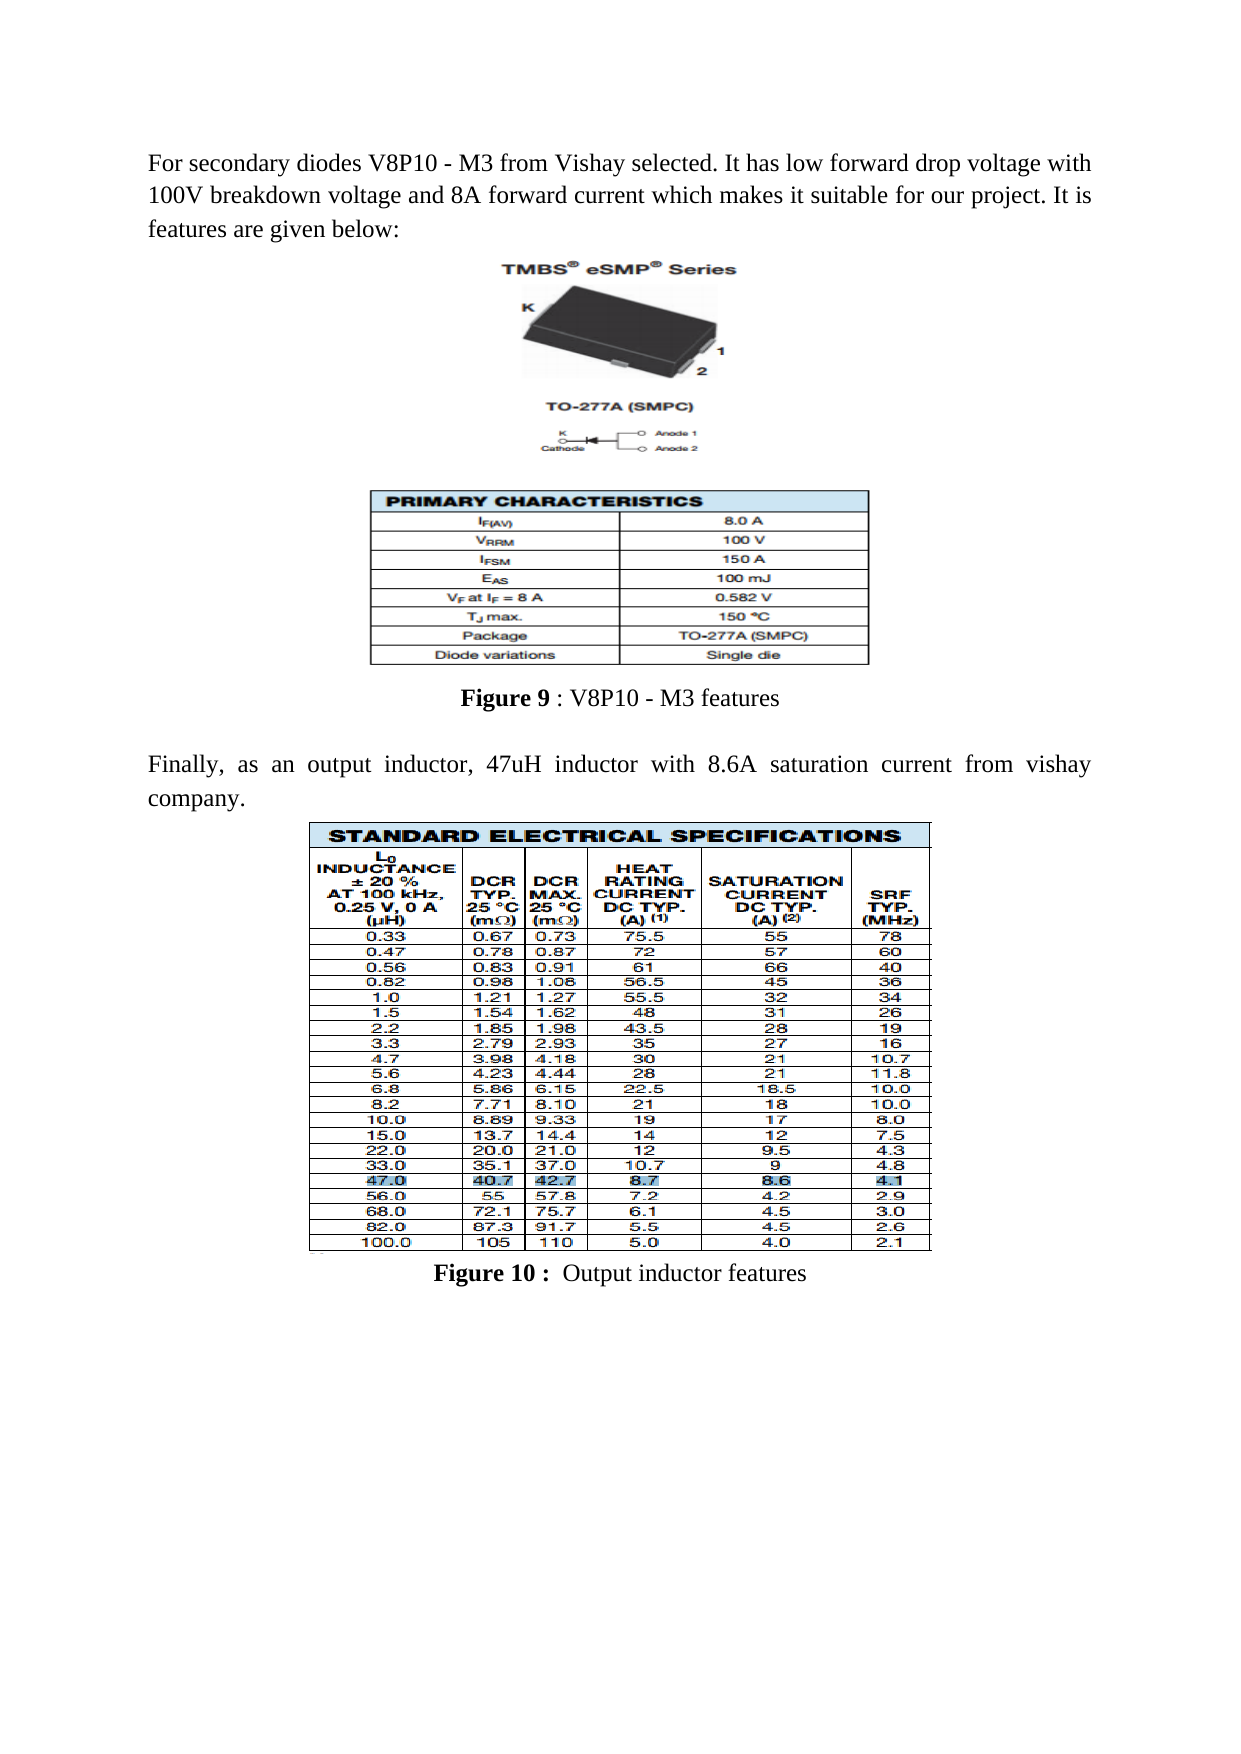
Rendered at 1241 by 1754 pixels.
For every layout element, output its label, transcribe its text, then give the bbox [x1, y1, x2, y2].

picture [303, 815, 937, 1254]
text Finally, as an output inductor, 47uH inductor with 8.6A saturation current from vishay company. [148, 749, 1093, 811]
picture [351, 246, 890, 680]
text For secondary diodes V8P10 - M3 from Vishay selected. It has low forward drop voltage with 100V breakdown voltage and 8A forward current which makes it suitable for our project. It is features are given below: [148, 148, 1093, 242]
text Figure 9 : V8P10 - M3 features [148, 683, 1093, 712]
text Figure 10 : Output inductor features [148, 1258, 1093, 1287]
